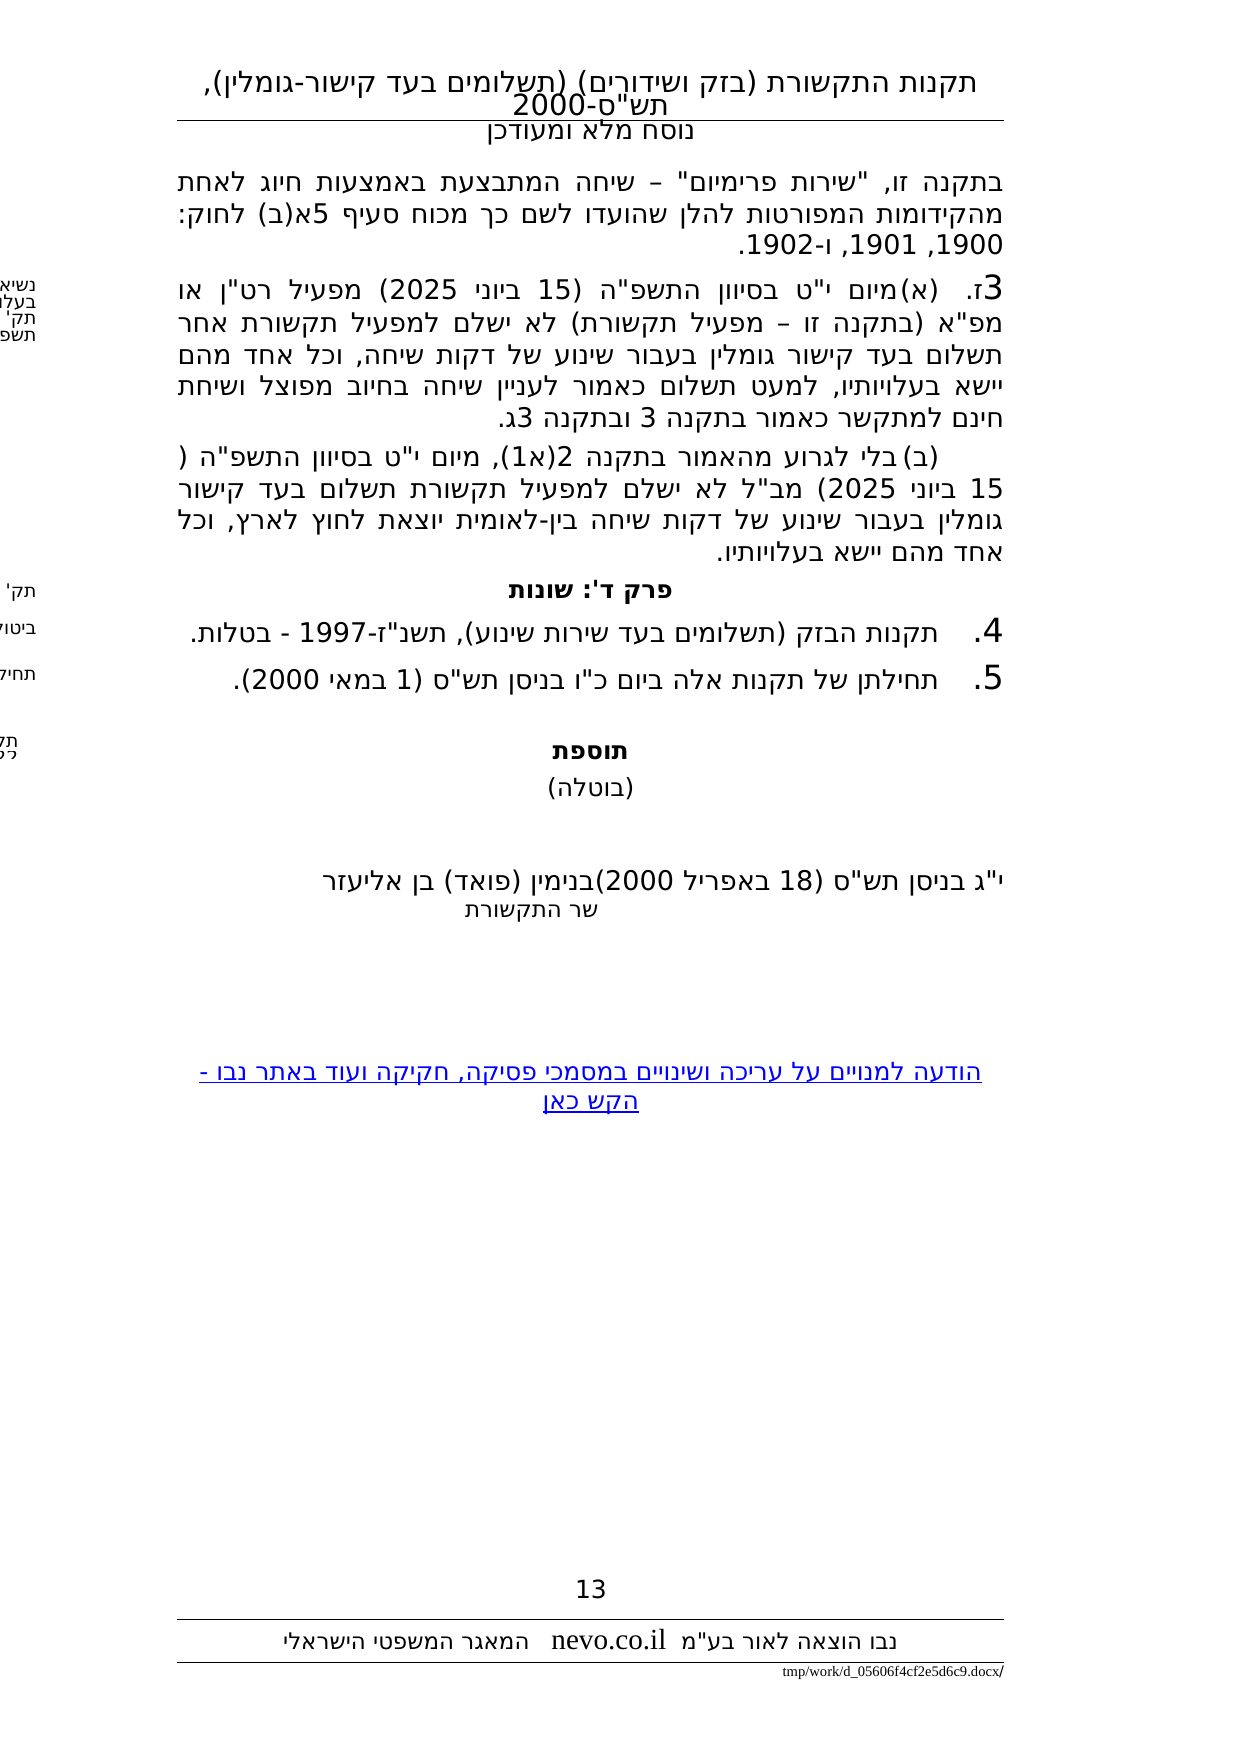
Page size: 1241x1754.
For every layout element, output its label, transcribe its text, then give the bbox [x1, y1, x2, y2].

text (בוטלה) [177, 773, 1004, 802]
text 5. תחילתן של תקנות אלה ביום כ"ו בניסן תש"ס (1 במאי 2000). [177, 658, 1004, 697]
text פרק ד': שונות [177, 575, 1004, 604]
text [177, 167, 1004, 261]
text (ב) בלי לגרוע מהאמור בתקנה 2(א1), מיום י"ט בסיוון התשפ"ה (15 ביוני 2025) מב"ל לא ישלם למפעיל תקשורת תשלום בעד קישור גומלין בעבור שינוע של דקות שיחה בין-לאומית יוצאת לחוץ לארץ, וכל אחד מהם יישא בעלויותיו. [177, 441, 1004, 568]
text 4. תקנות הבזק (תשלומים בעד שירות שינוע), תשנ"ז-1997 - בטלות. [177, 612, 1004, 651]
text תוספת [177, 736, 1004, 765]
text 3ז. (א) מיום י"ט בסיוון התשפ"ה (15 ביוני 2025) מפעיל רט"ן או מפ"א (בתקנה זו – מפעיל תקשורת) לא ישלם למפעיל תקשורת אחר תשלום בעד קישור גומלין בעבור שינוע של דקות שיחה, וכל אחד מהם יישא בעלויותיו, למעט תשלום כאמור לעניין שיחה בחיוב מפוצל ושיחת חינם למתקשר כאמור בתקנה 3 ובתקנה 3ג. [177, 269, 1004, 434]
text י"ג בניסן תש"ס (18 באפריל 2000) בנימין (פואד) בן אליעזר [177, 865, 1004, 897]
text שר התקשורת [177, 897, 1004, 923]
text הודעה למנויים על עריכה ושינויים במסמכי פסיקה, חקיקה ועוד באתר נבו - הקש כאן [177, 1057, 1004, 1115]
